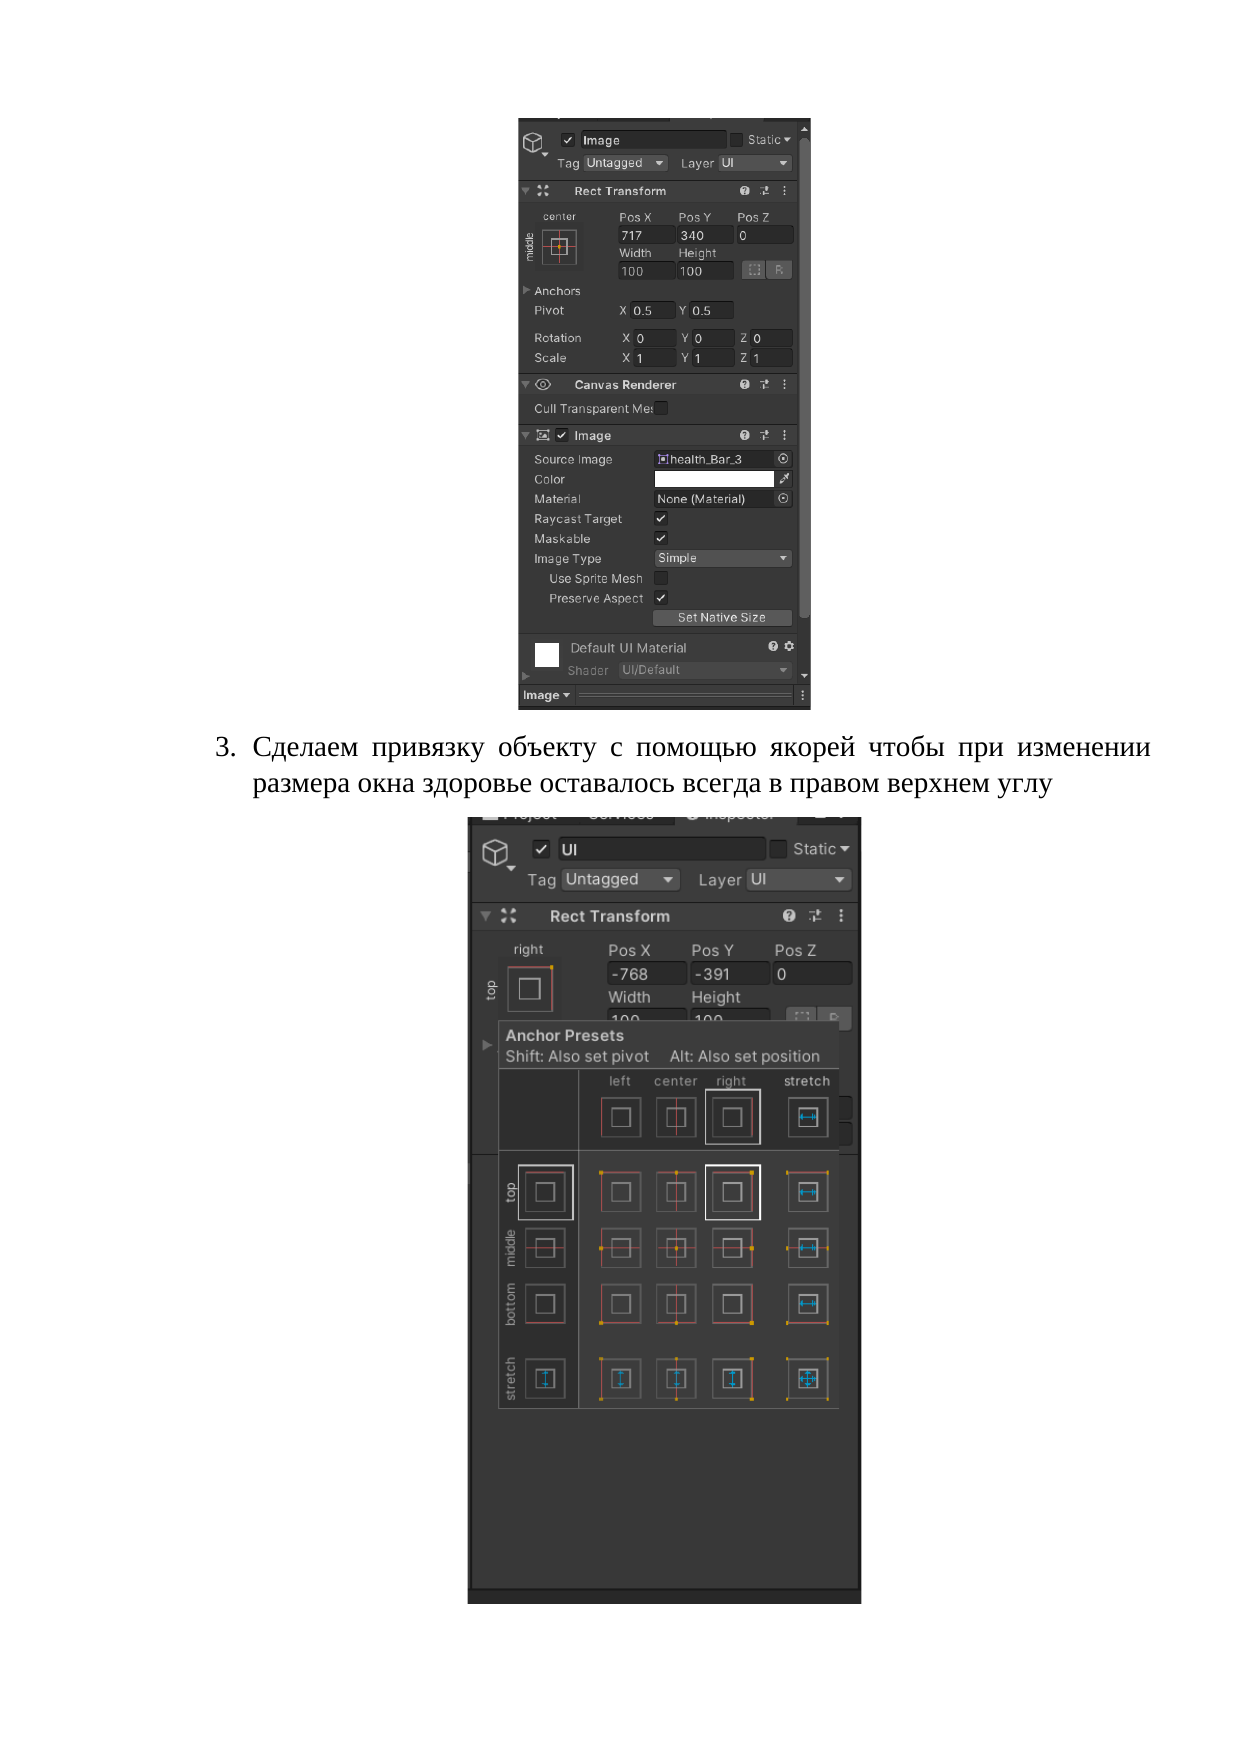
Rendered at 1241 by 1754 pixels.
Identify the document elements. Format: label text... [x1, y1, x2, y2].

picture [518, 118, 811, 710]
picture [467, 817, 862, 1604]
list Сделаем привязку объекту с помощью якорей чтобы при изменении размера окна здоровье оставалось всегда в правом верхнем углу [215, 729, 1152, 798]
